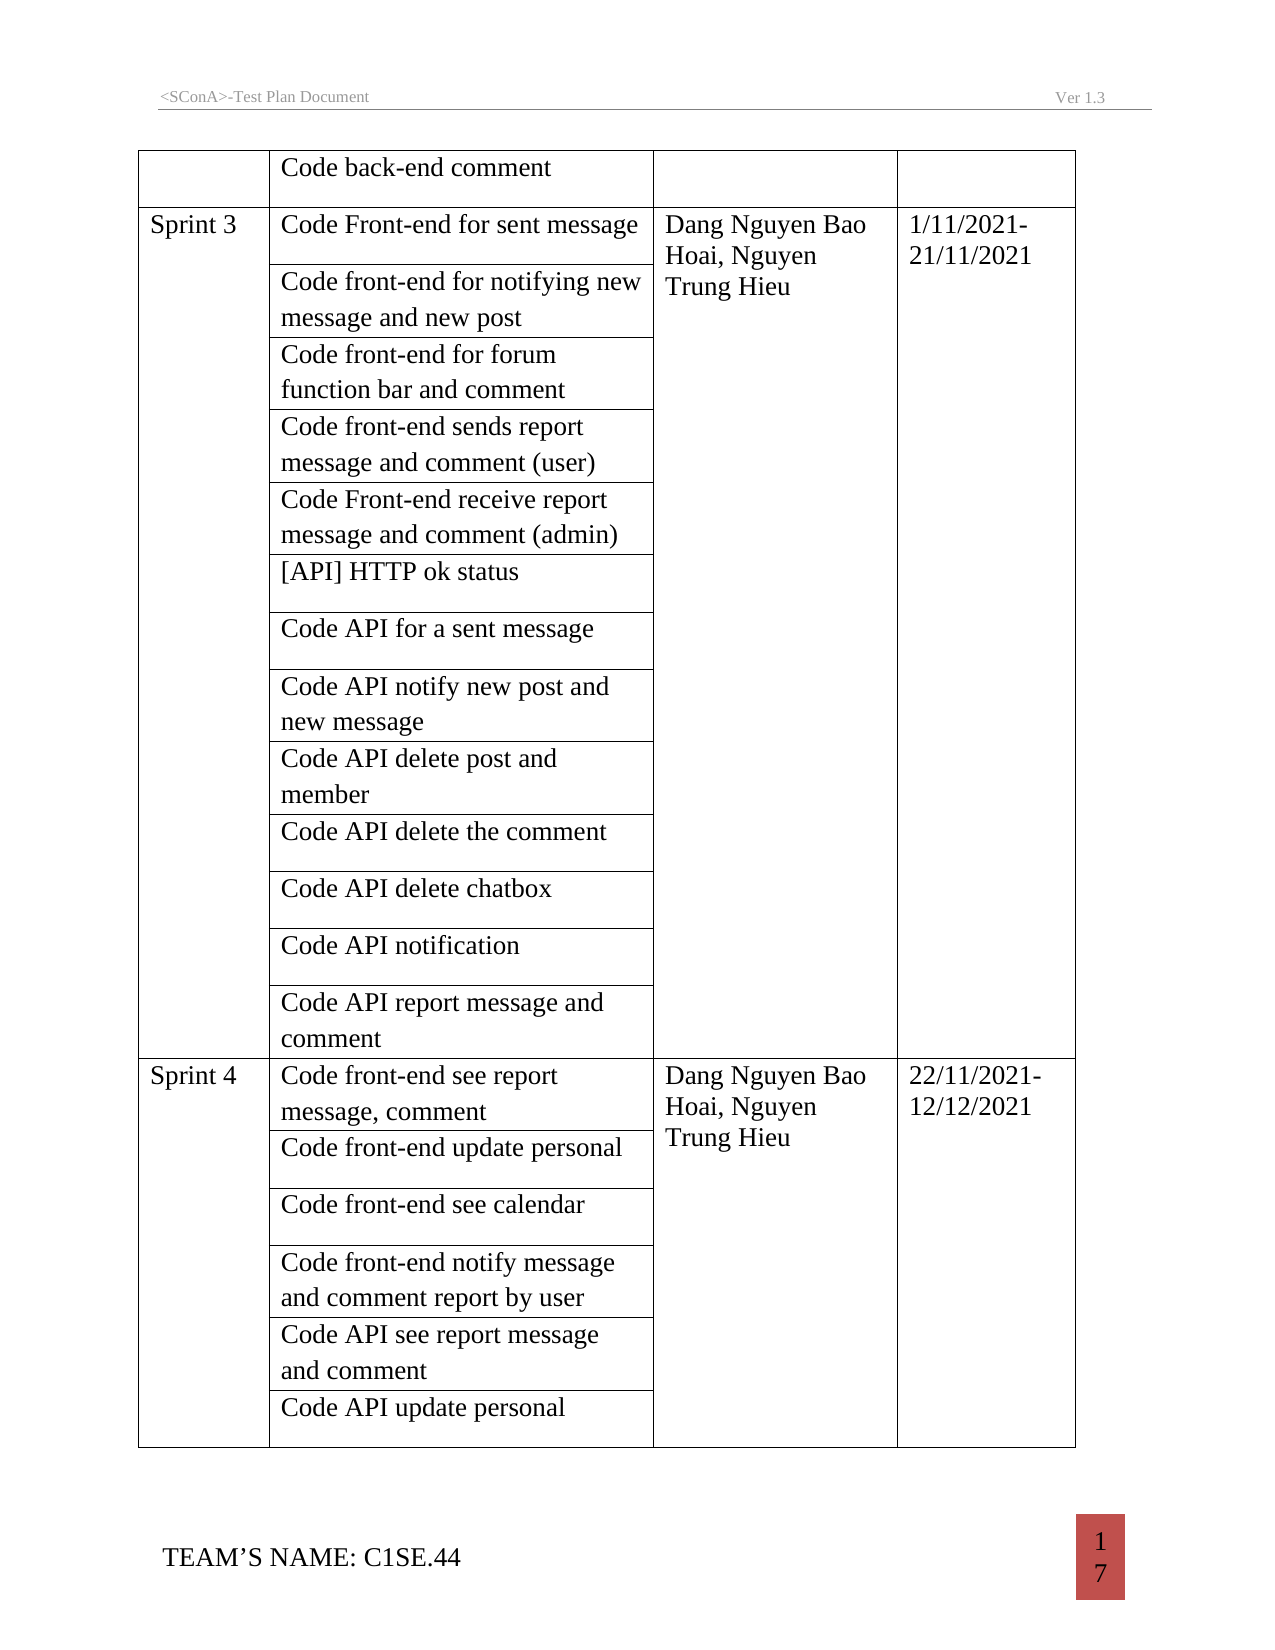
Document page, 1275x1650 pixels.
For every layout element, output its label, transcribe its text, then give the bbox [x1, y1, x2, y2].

table_cell Dang Nguyen Bao Hoai, Nguyen Trung Hieu [654, 1059, 897, 1447]
table_cell Dang Nguyen Bao Hoai, Nguyen Trung Hieu [654, 208, 897, 1058]
table_cell Code API see report message and comment [270, 1318, 653, 1390]
table_cell Code front-end see calendar [270, 1189, 653, 1245]
table_cell Code API report message and comment [270, 986, 653, 1058]
table_cell Code Front-end receive report message and comment (admin) [270, 483, 653, 554]
table_cell Code front-end see report message, comment [270, 1059, 653, 1130]
table_cell Code front-end for forum function bar and comment [270, 338, 653, 409]
table_cell Code back-end comment [270, 151, 653, 207]
table_cell Code API notify new post and new message [270, 670, 653, 741]
table_cell Code API delete the comment [270, 815, 653, 871]
table_cell Code front-end for notifying new message and new post [270, 265, 653, 337]
table_cell Sprint 3 [139, 208, 269, 1058]
table_cell Sprint 4 [139, 1059, 269, 1447]
table_cell Code API delete chatbox [270, 872, 653, 928]
table_cell Code API notification [270, 929, 653, 985]
table_cell Code front-end notify message and comment report by user [270, 1246, 653, 1317]
table_cell [API] HTTP ok status [270, 555, 653, 612]
table_cell 22/11/2021-12/12/2021 [898, 1059, 1075, 1447]
table_cell Code API update personal [270, 1391, 653, 1447]
table_cell Code Front-end for sent message [270, 208, 653, 264]
table_cell 1/11/2021-21/11/2021 [898, 208, 1075, 1058]
table_cell Code API for a sent message [270, 613, 653, 669]
table_cell Code API delete post and member [270, 742, 653, 814]
table_cell Code front-end update personal [270, 1131, 653, 1187]
table_cell Code front-end sends report message and comment (user) [270, 410, 653, 482]
